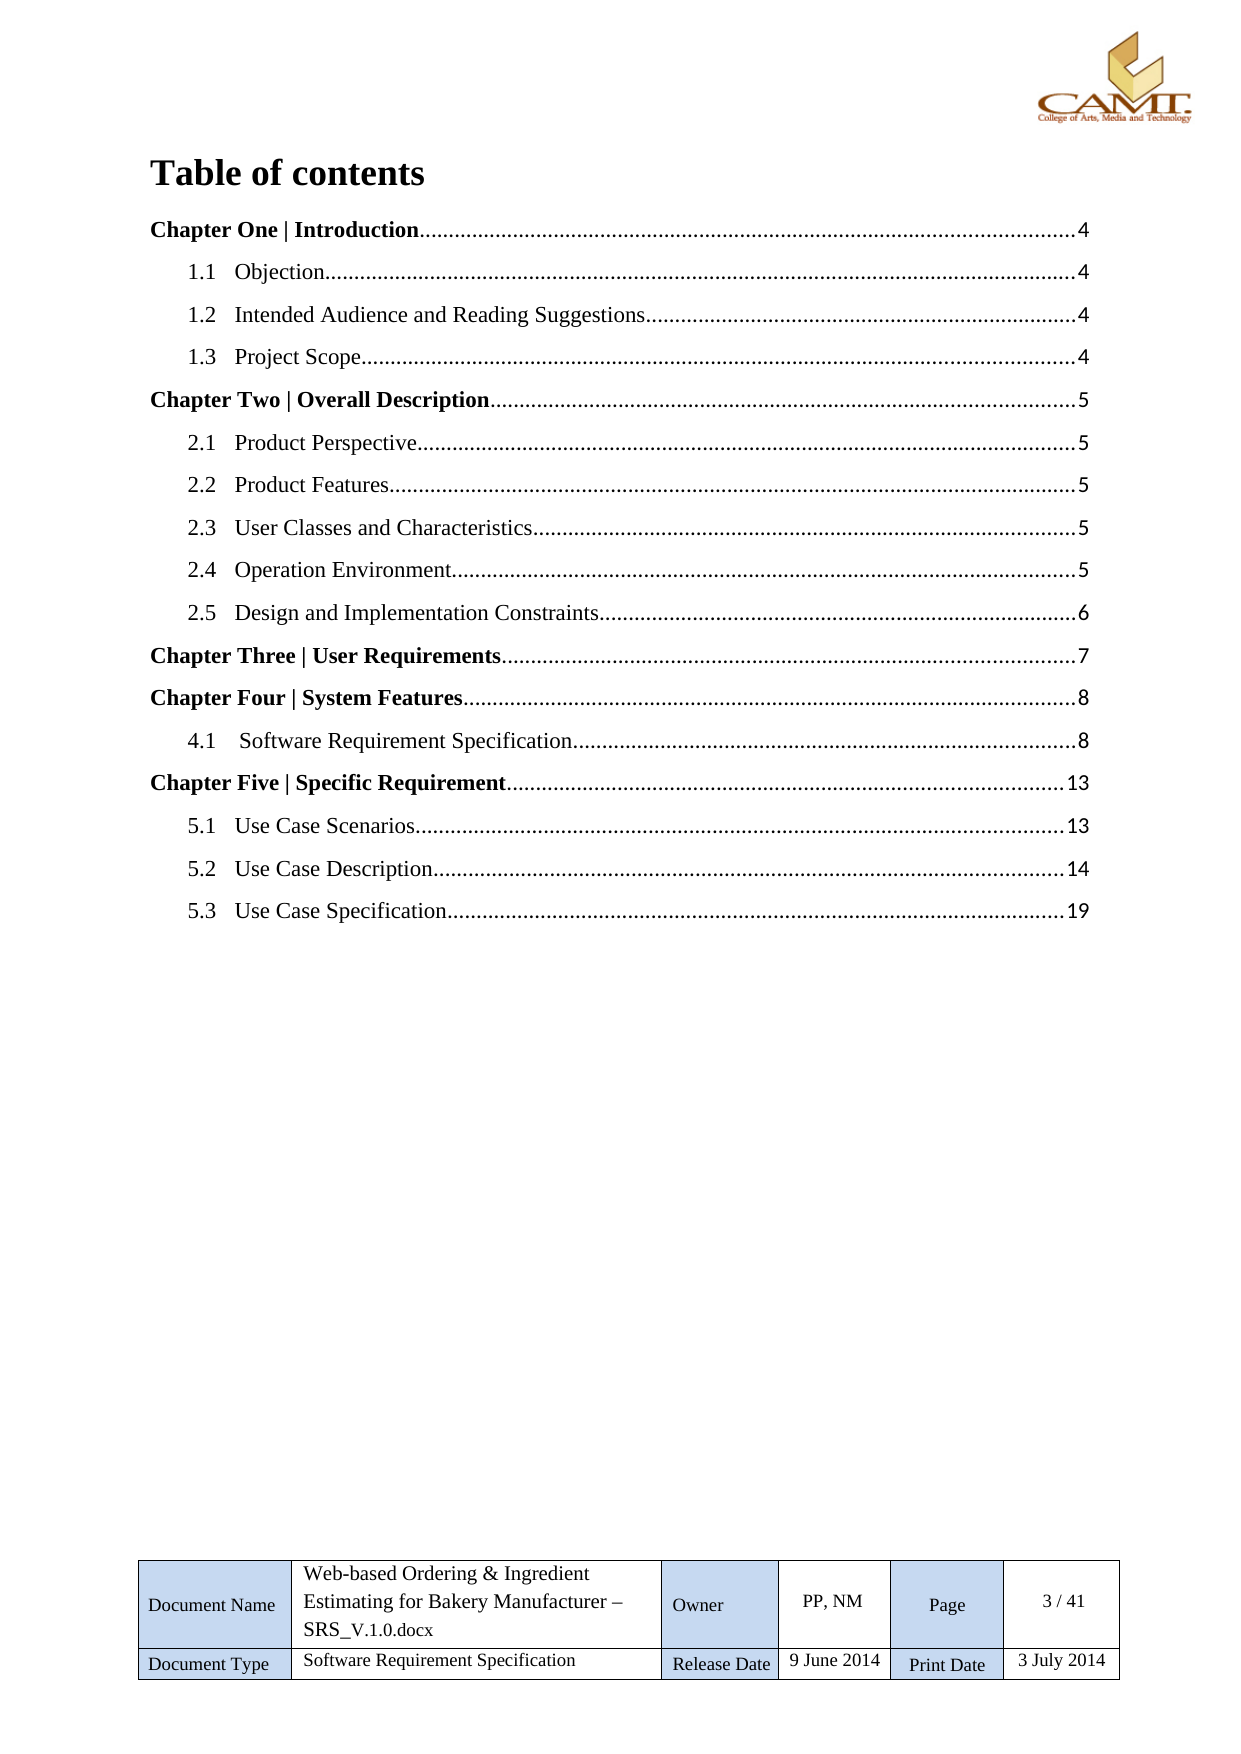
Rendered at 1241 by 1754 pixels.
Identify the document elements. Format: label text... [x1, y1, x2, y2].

text 2.2 Product Features 5 [187, 470, 1090, 498]
text 5.1 Use Case Scenarios 13 [187, 811, 1090, 839]
text 1.3 Project Scope 4 [187, 342, 1090, 371]
text 2.5 Design and Implementation Constraints 6 [187, 598, 1090, 626]
text 2.1 Product Perspective 5 [187, 428, 1090, 456]
subtitle Table of contents [150, 150, 1090, 193]
picture [1029, 25, 1196, 125]
text 2.3 User Classes and Characteristics 5 [187, 513, 1090, 541]
text 5.2 Use Case Description 14 [187, 854, 1090, 882]
text 1.1 Objection 4 [187, 257, 1090, 285]
text Chapter Two | Overall Description 5 [150, 385, 1090, 413]
text Chapter Four | System Features 8 [150, 683, 1090, 711]
text 1.2 Intended Audience and Reading Suggestions 4 [187, 300, 1090, 328]
text 5.3 Use Case Specification 19 [187, 896, 1090, 924]
text Chapter Three | User Requirements 7 [150, 641, 1090, 669]
text Chapter Five | Specific Requirement 13 [150, 768, 1090, 797]
text Chapter One | Introduction 4 [150, 215, 1090, 243]
text 4.1 Software Requirement Specification 8 [187, 726, 1090, 754]
text 2.4 Operation Environment 5 [187, 556, 1090, 583]
